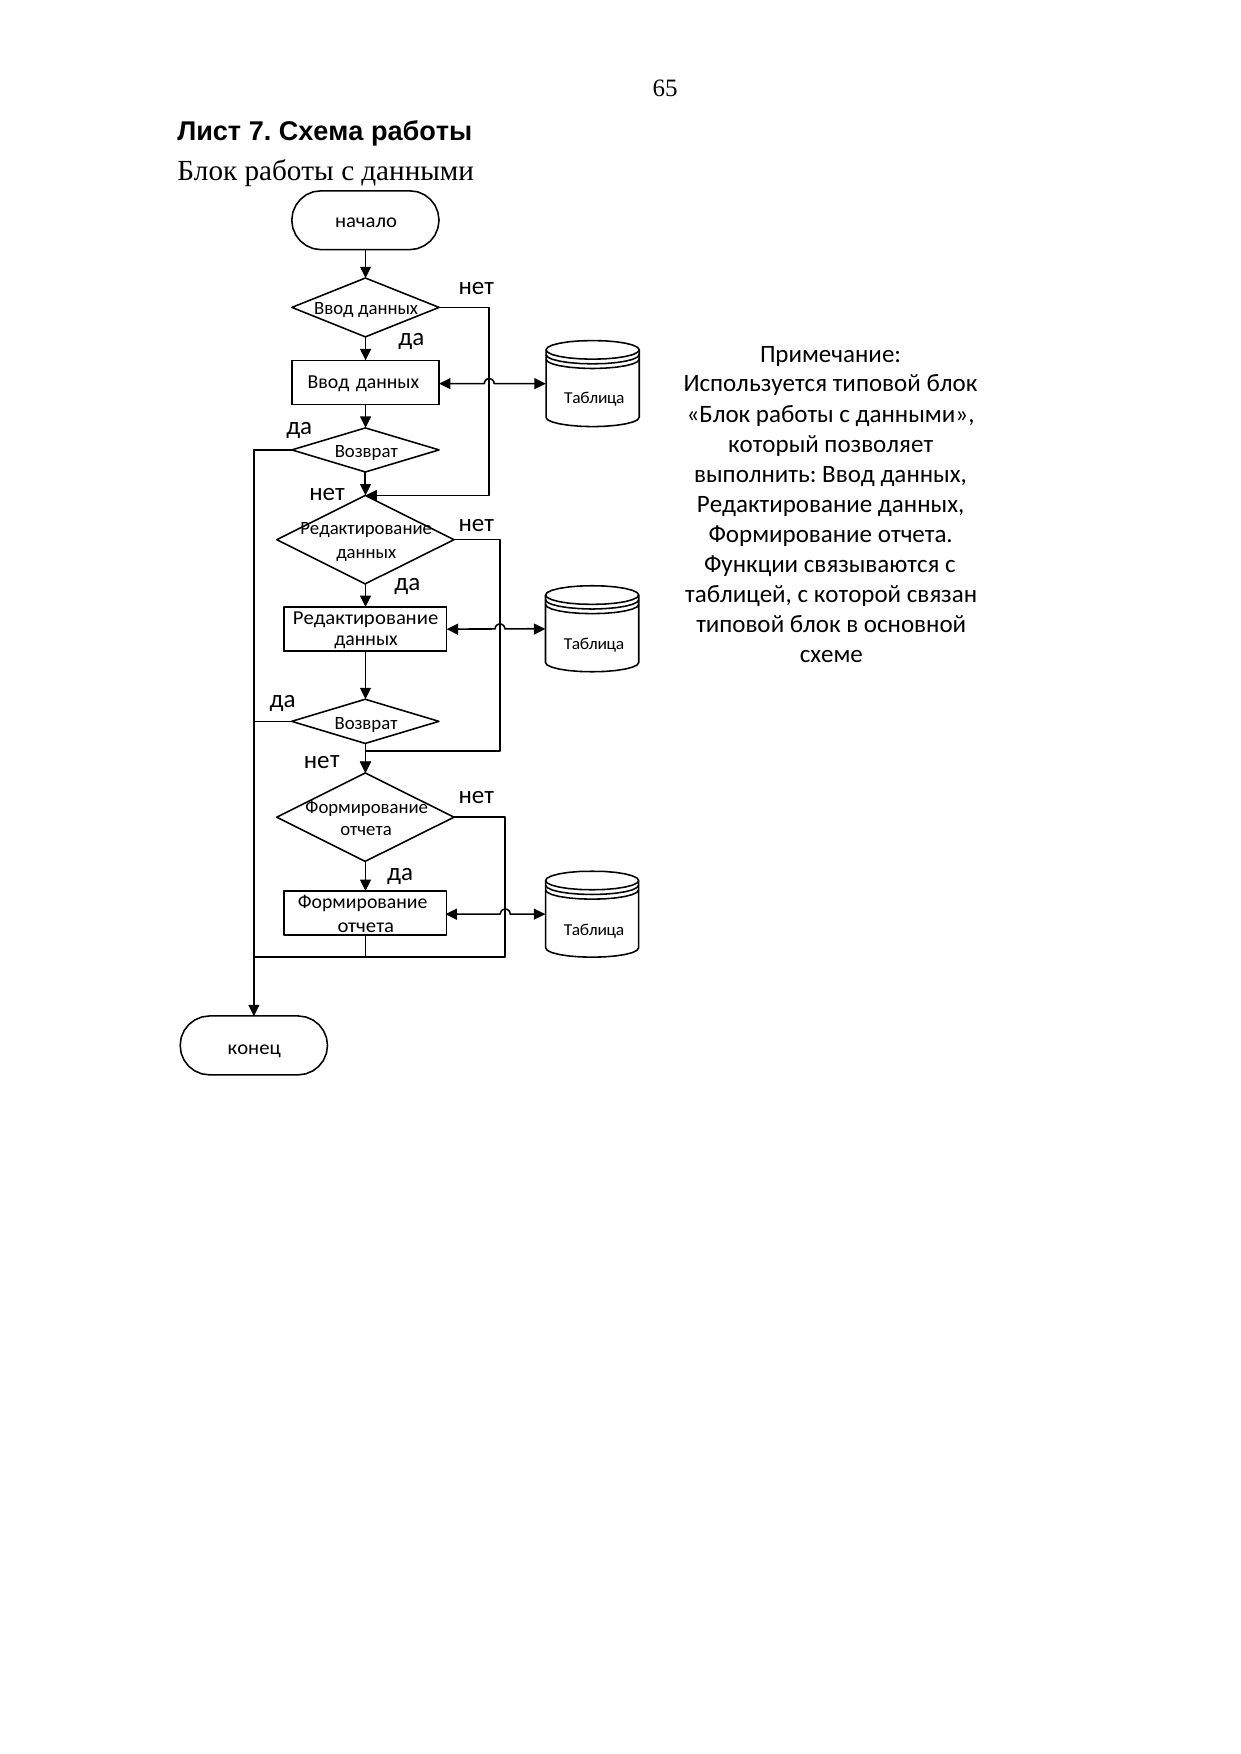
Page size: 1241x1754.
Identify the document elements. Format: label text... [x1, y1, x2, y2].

text Функции связываются с таблицей, с которой связан типовой блок в основной схеме [682, 549, 978, 668]
subtitle Лист 7. Схема работы [177, 115, 1230, 146]
text «Блок работы с данными», который позволяет выполнить: Ввод данных, Редактирование данных, Формирование отчета. [686, 398, 974, 548]
text Блок работы с данными [177, 153, 1230, 186]
text Примечание: Используется типовой блок [683, 338, 979, 398]
